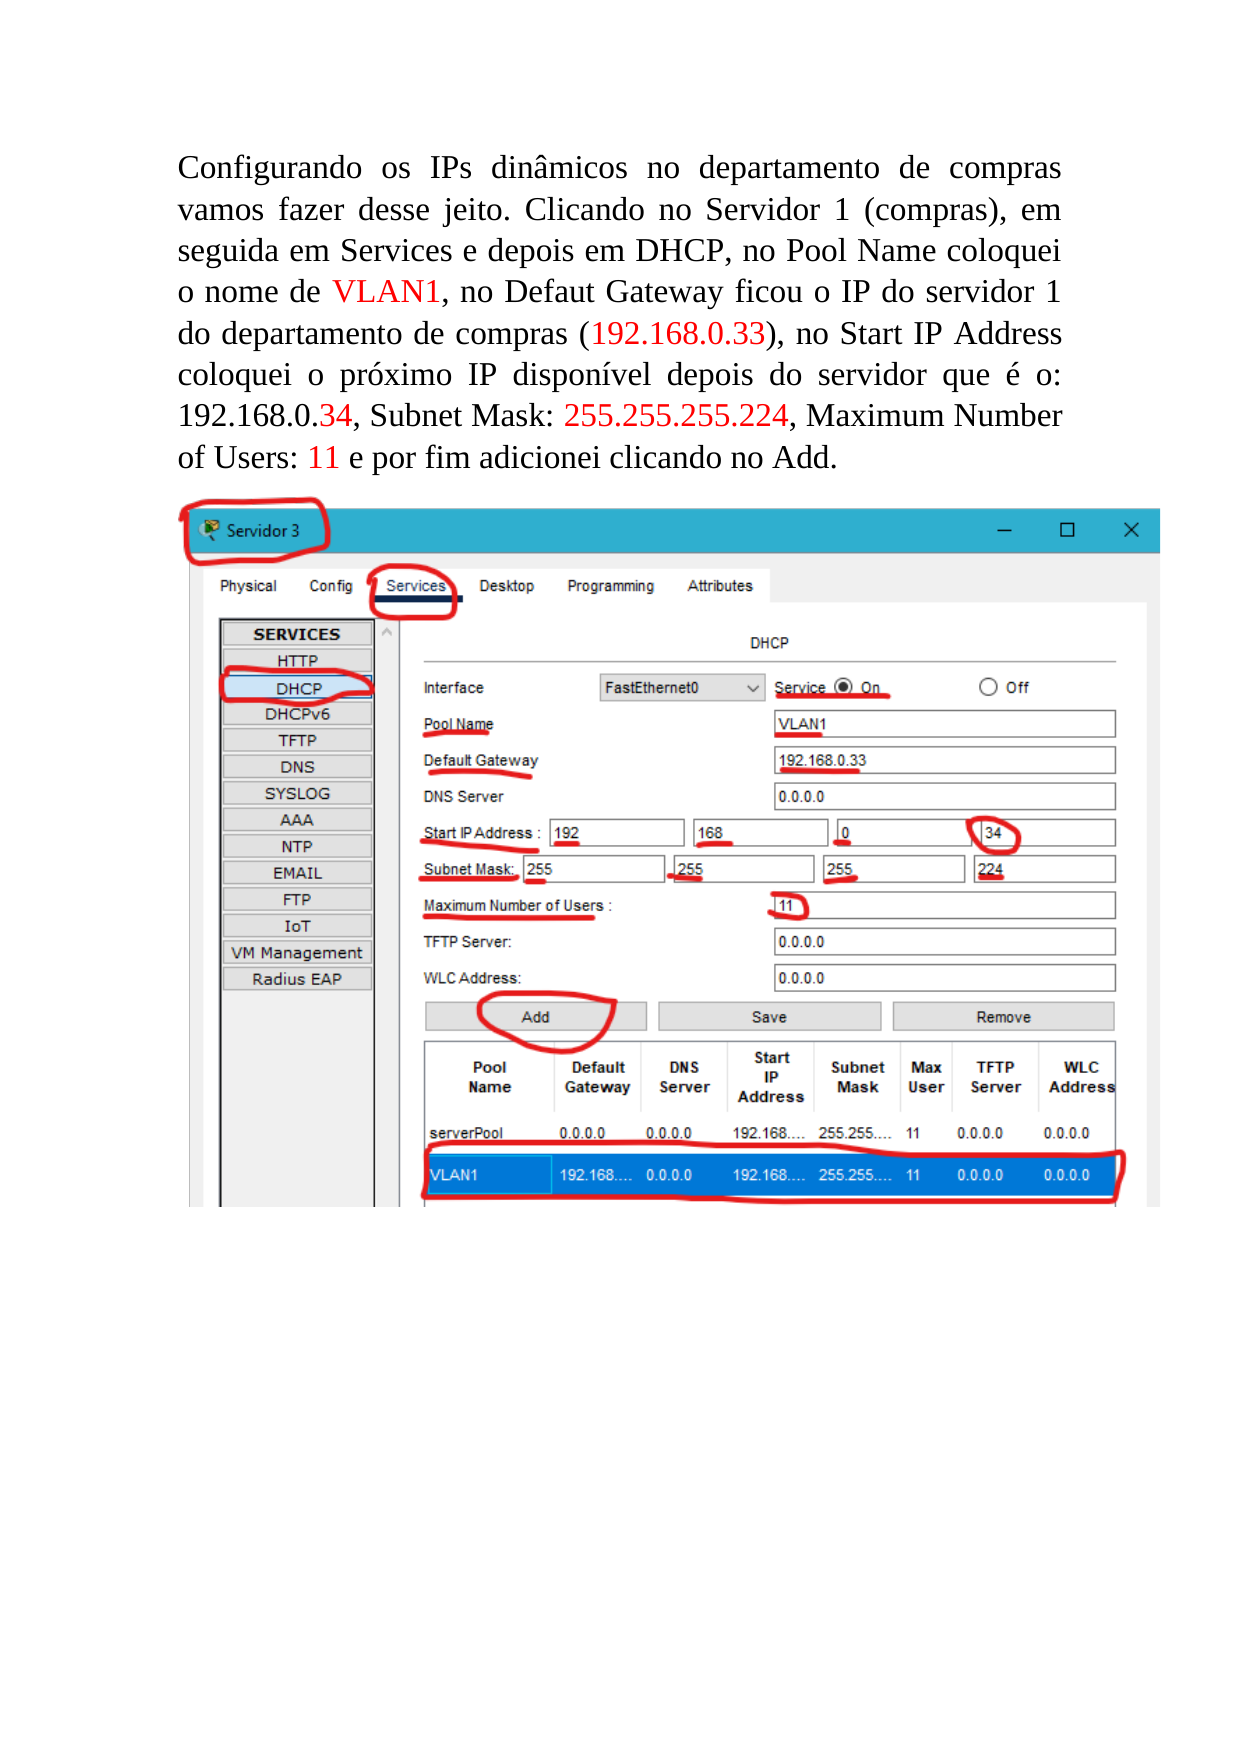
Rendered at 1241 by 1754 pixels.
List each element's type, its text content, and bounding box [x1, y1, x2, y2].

picture [177, 495, 1161, 1207]
text Configurando os IPs dinâmicos no departamento de compras vamos fazer desse jeito. Clicando no Servidor 1 (compras), em seguida em Services e depois em DHCP, no Pool Name coloquei o nome de VLAN1, no Defaut Gateway ficou o IP do servidor 1 do departamento de compras (192.168.0.33), no Start IP Address coloquei o próximo IP disponível depois do servidor que é o: 192.168.0.34, Subnet Mask: 255.255.255.224, Maximum Number of Users: 11 e por fim adicionei clicando no Add. [177, 148, 1063, 475]
